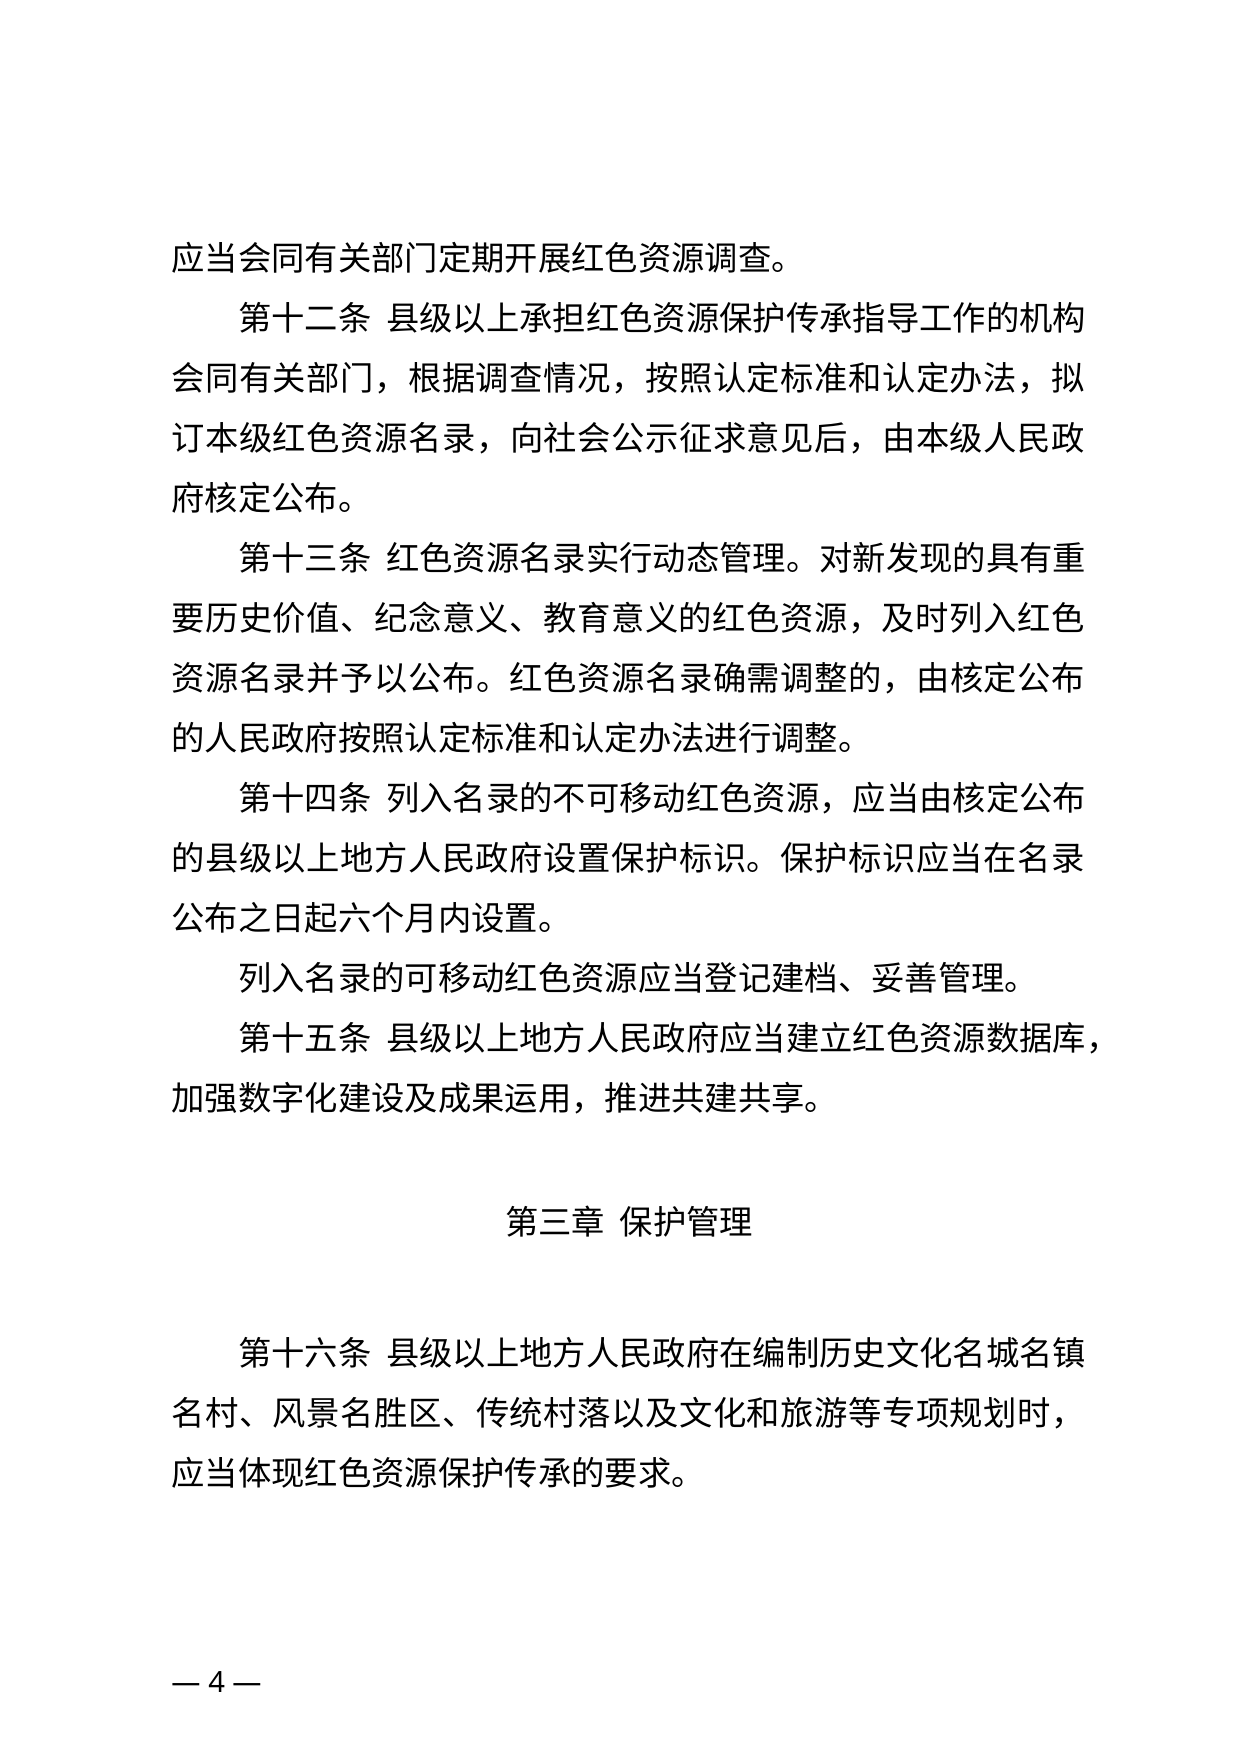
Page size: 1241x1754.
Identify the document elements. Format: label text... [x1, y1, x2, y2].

text 第十二条 县级以上承担红色资源保护传承指导工作的机构会同有关部门，根据调查情况，按照认定标准和认定办法，拟订本级红色资源名录，向社会公示征求意见后，由本级人民政府核定公布。 [171, 282, 1087, 522]
text 第十三条 红色资源名录实行动态管理。对新发现的具有重要历史价值、纪念意义、教育意义的红色资源，及时列入红色资源名录并予以公布。红色资源名录确需调整的，由核定公布的人民政府按照认定标准和认定办法进行调整。 [171, 522, 1087, 762]
text 列入名录的可移动红色资源应当登记建档、妥善管理。 [171, 942, 1087, 1002]
text 第十五条 县级以上地方人民政府应当建立红色资源数据库，加强数字化建设及成果运用，推进共建共享。 [171, 1002, 1087, 1122]
text 第十六条 县级以上地方人民政府在编制历史文化名城名镇名村、风景名胜区、传统村落以及文化和旅游等专项规划时，应当体现红色资源保护传承的要求。 [171, 1317, 1087, 1497]
text 第十四条 列入名录的不可移动红色资源，应当由核定公布的县级以上地方人民政府设置保护标识。保护标识应当在名录公布之日起六个月内设置。 [171, 762, 1087, 942]
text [171, 222, 1087, 282]
text 第三章 保护管理 [171, 1187, 1087, 1252]
